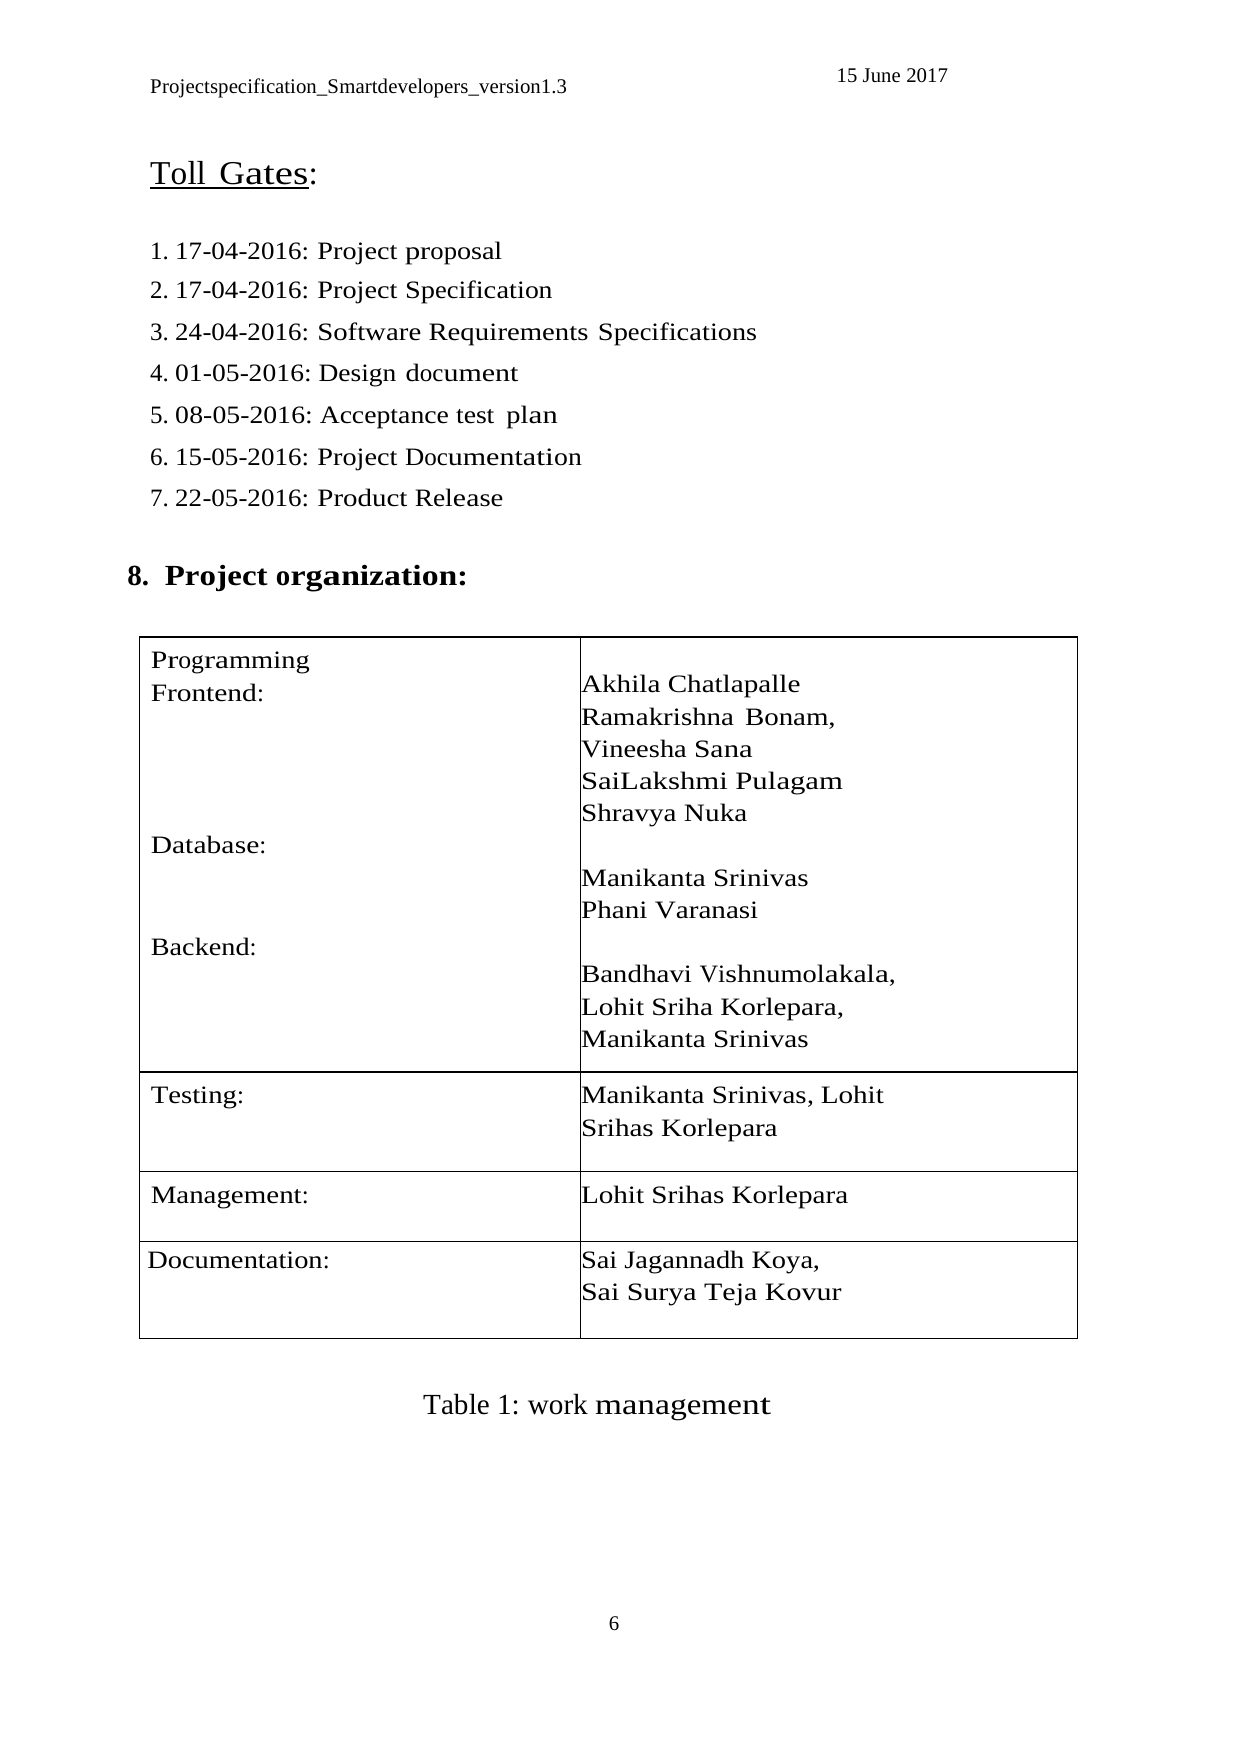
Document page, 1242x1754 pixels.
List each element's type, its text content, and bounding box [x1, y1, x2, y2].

text 3. 24-04-2016: Software Requirements Specifications [150, 307, 1094, 348]
table_cell Management: [140, 1172, 580, 1241]
text 2. 17-04-2016: Project Specification [150, 265, 1094, 307]
text 5. 08-05-2016: Acceptance test plan [150, 390, 1094, 432]
table_cell Testing: [140, 1073, 580, 1171]
table_cell Manikanta Srinivas, Lohit Srihas Korlepara [581, 1073, 1077, 1171]
table_cell Sai Jagannadh Koya, Sai Surya Teja Kovur [581, 1242, 1077, 1337]
text 6. 15-05-2016: Project Documentation [150, 432, 1094, 473]
text 7. 22-05-2016: Product Release [150, 473, 1094, 515]
list Project organization: [127, 558, 552, 591]
table_header Programming Frontend: Database: Backend: [140, 638, 580, 1071]
text 4. 01-05-2016: Design document [150, 348, 1094, 390]
text 1. 17-04-2016: Project proposal [150, 236, 1094, 265]
table_cell Lohit Srihas Korlepara [581, 1172, 1077, 1241]
text Toll Gates: [150, 155, 1094, 191]
table_header Akhila Chatlapalle Ramakrishna Bonam, Vineesha Sana SaiLakshmi Pulagam Shravya Nuka Manikanta Srinivas Phani Varanasi Bandhavi Vishnumolakala, Lohit Sriha Korlepara, Manikanta Srinivas [581, 638, 1077, 1071]
table_cell Documentation: [140, 1242, 580, 1337]
text Table 1: work management [127, 1387, 1094, 1420]
